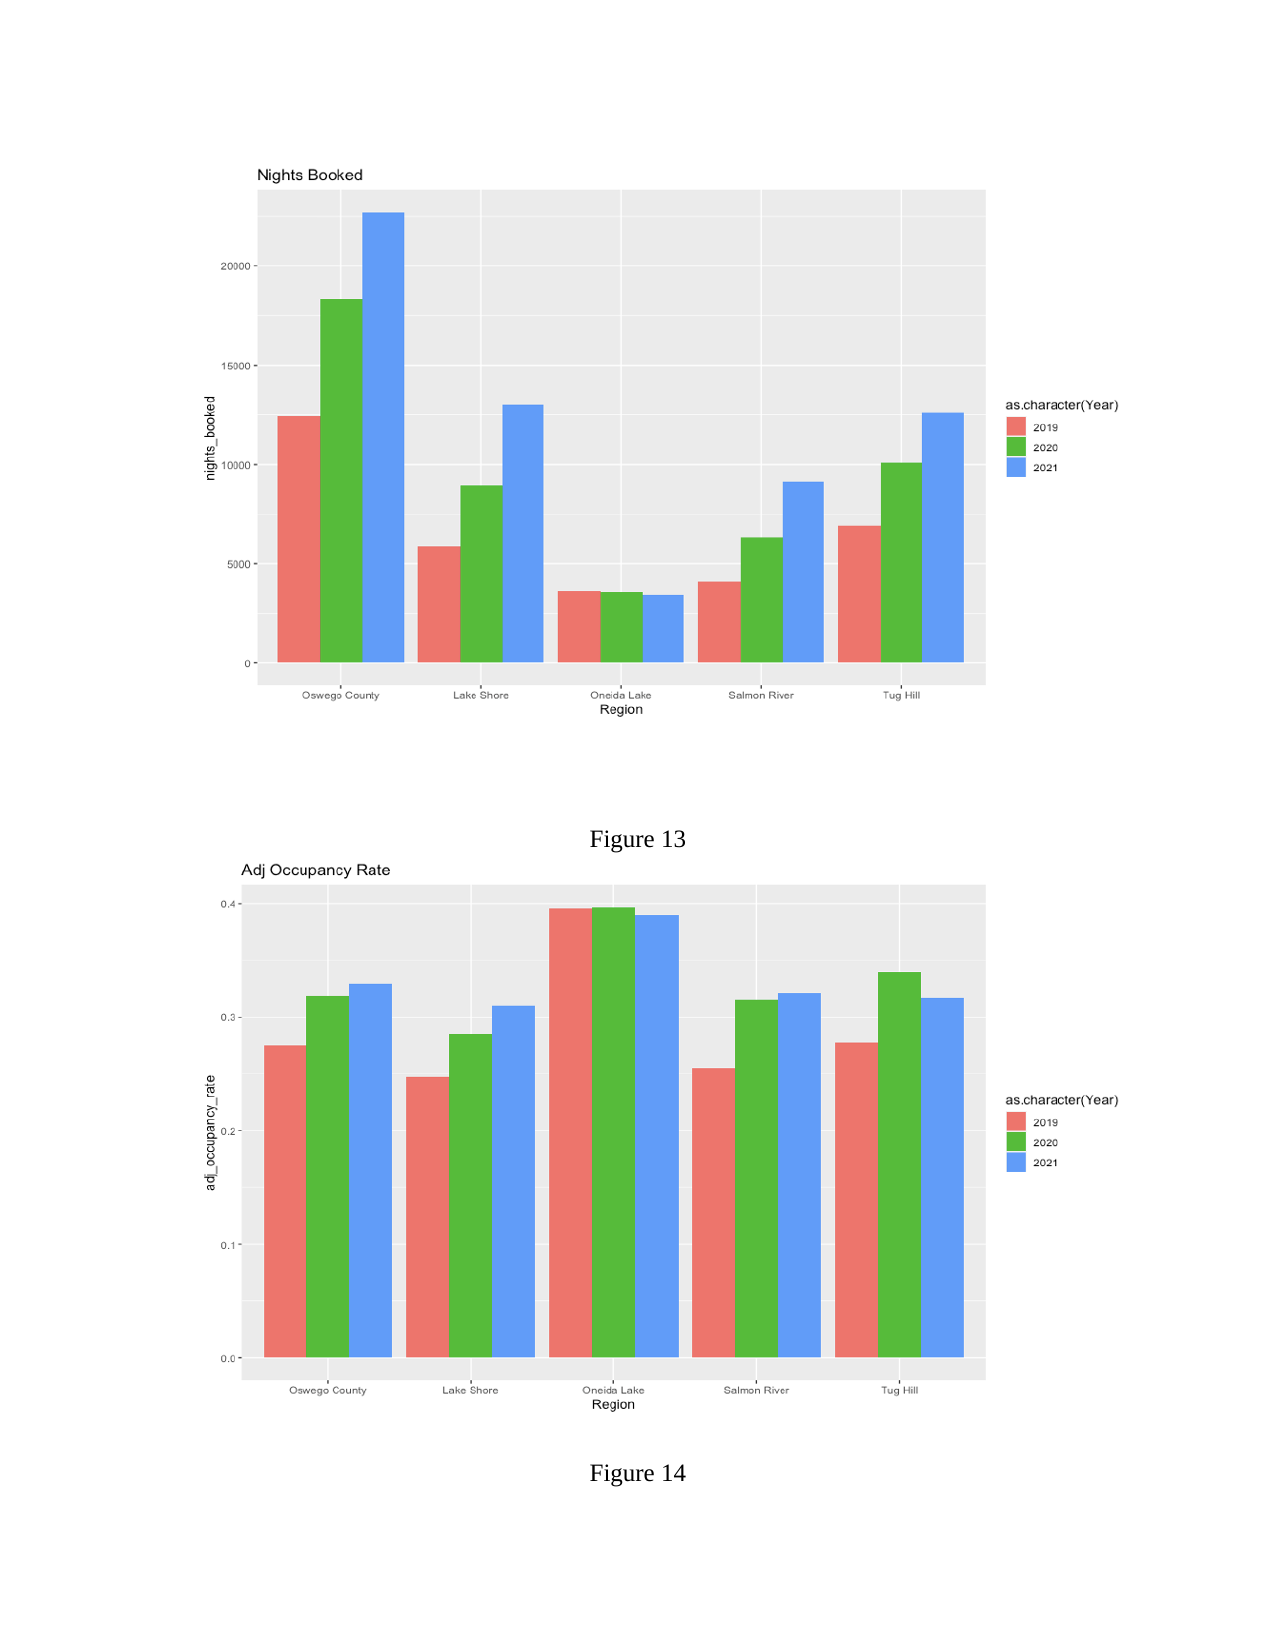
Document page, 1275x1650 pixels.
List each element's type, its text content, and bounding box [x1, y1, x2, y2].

text Figure 14 [150, 1458, 1125, 1486]
text Figure 13 [150, 824, 1125, 852]
picture [200, 164, 1125, 718]
picture [200, 860, 1125, 1413]
